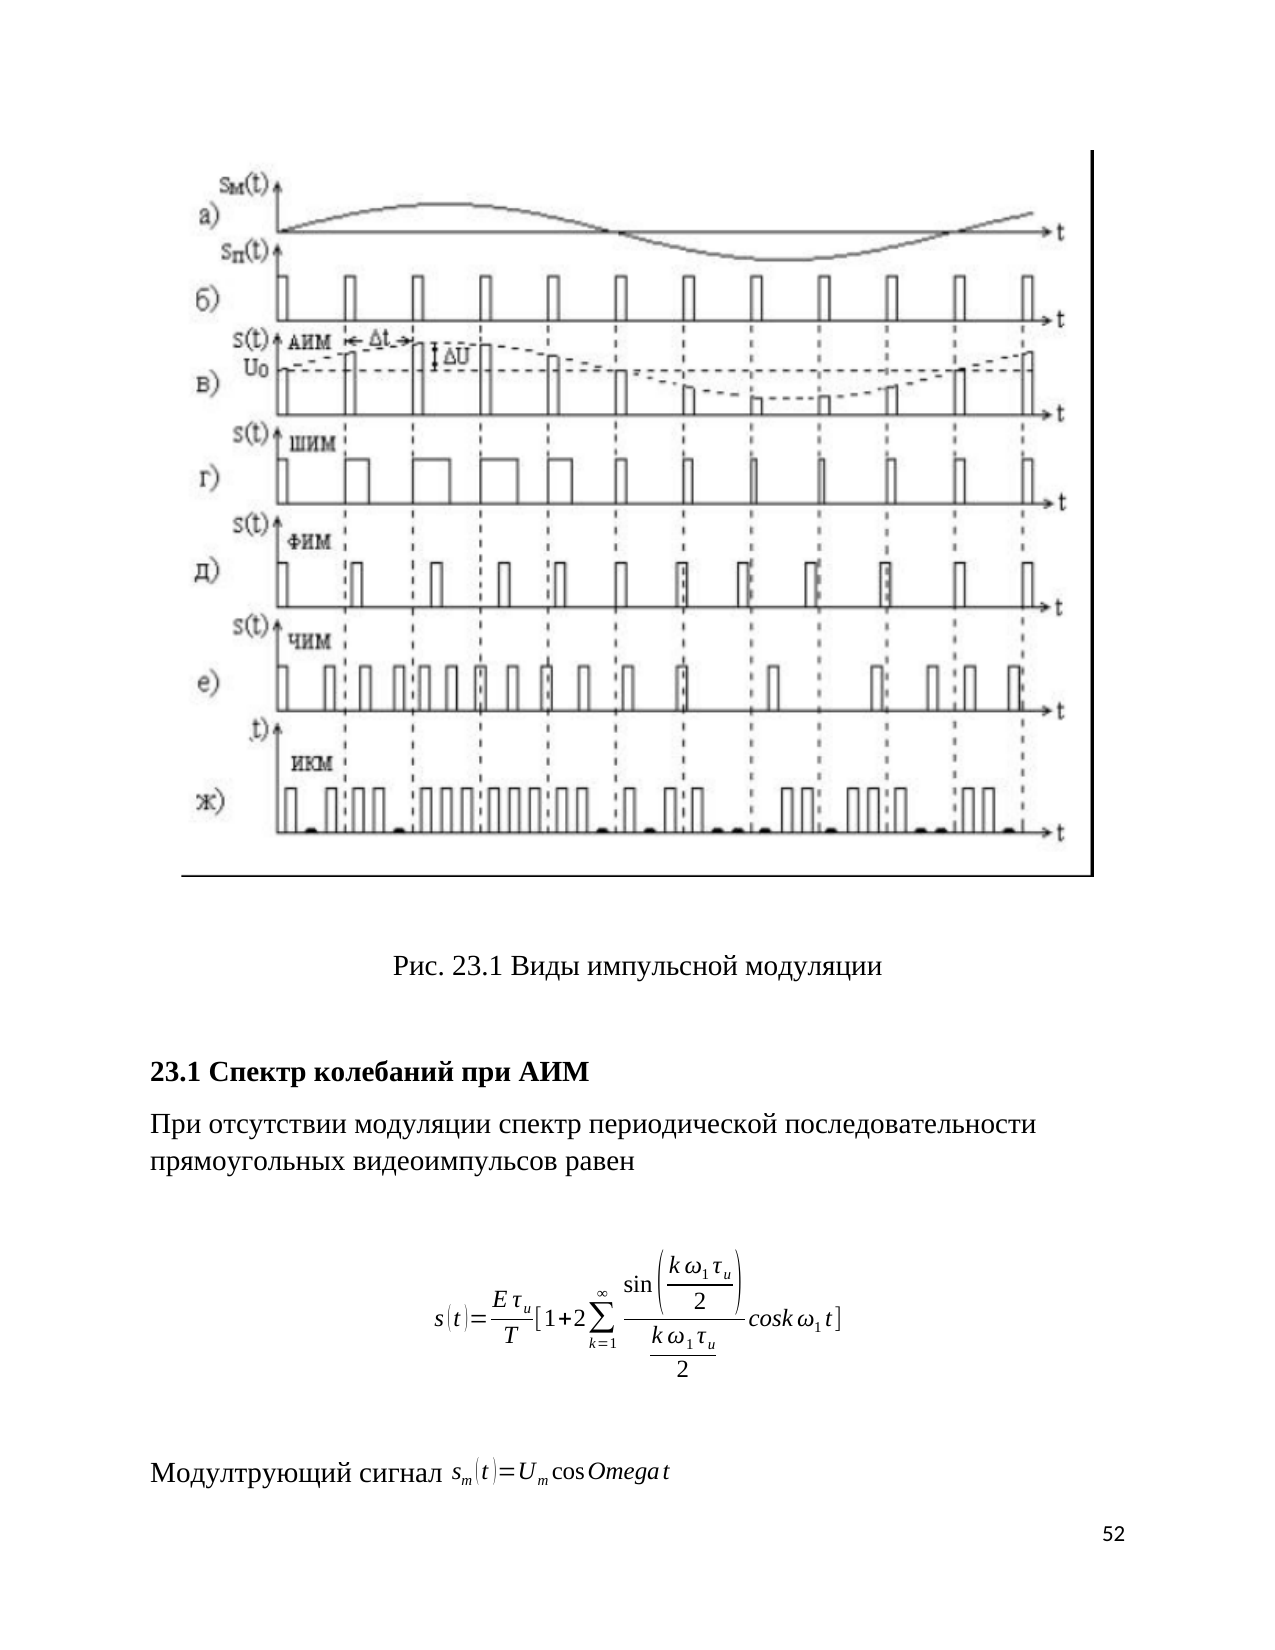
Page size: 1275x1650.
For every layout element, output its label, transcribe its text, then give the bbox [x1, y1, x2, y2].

text Модултрующий сигнал [150, 1456, 1125, 1489]
text 23.1 Спектр колебаний при АИМ [150, 1054, 1125, 1087]
text Рис. 23.1 Виды импульсной модуляции [150, 948, 1125, 982]
picture [181, 150, 1094, 877]
text При отсутствии модуляции спектр периодической последовательности прямоугольных видеоимпульсов равен [150, 1107, 1125, 1176]
